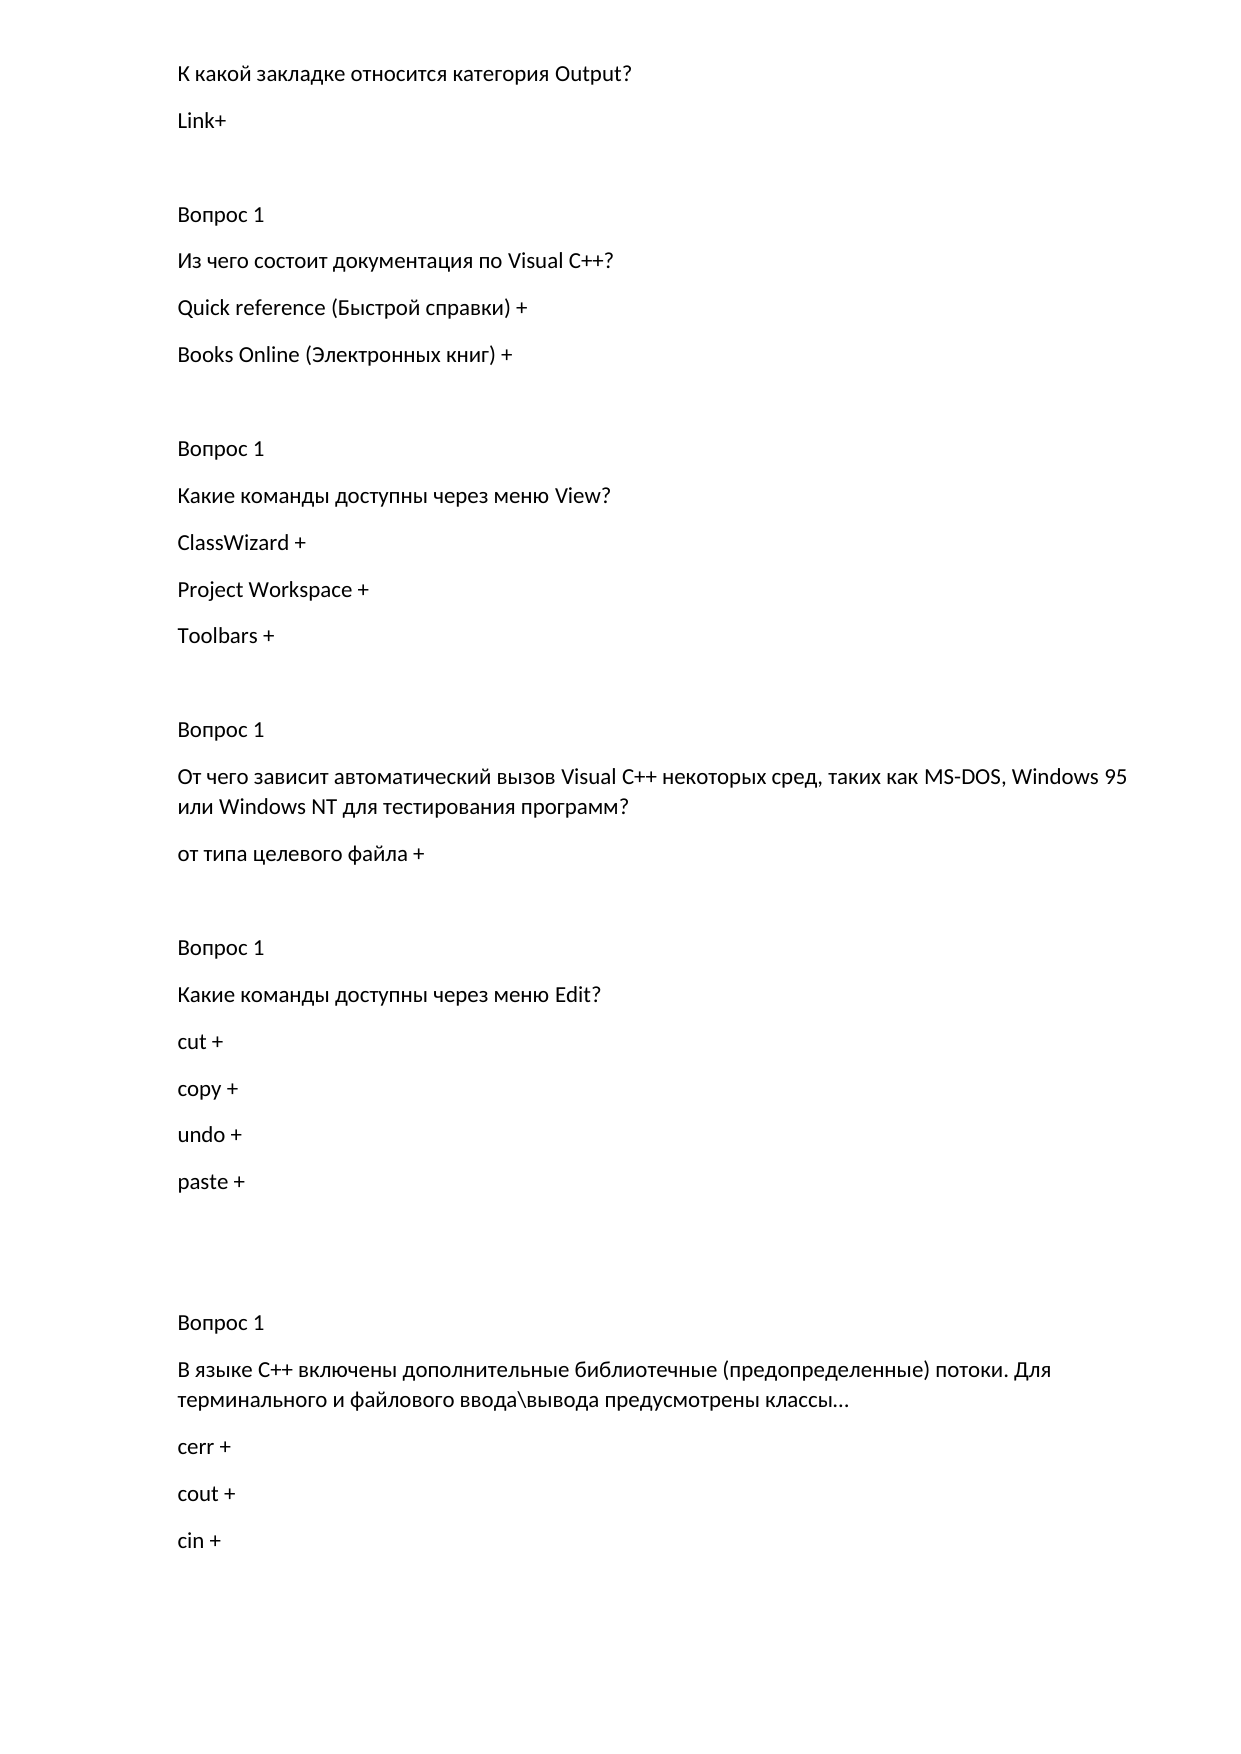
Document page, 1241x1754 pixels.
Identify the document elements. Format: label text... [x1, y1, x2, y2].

text Quick reference (Быстрой справки) + [177, 293, 1152, 322]
text Из чего состоит документация по Visual C++? [177, 247, 1152, 275]
text Link+ [177, 106, 1152, 134]
text от типа целевого файла + [177, 839, 1152, 867]
text Вопрос 1 [177, 933, 1152, 961]
text Books Online (Электронных книг) + [177, 340, 1152, 368]
text cerr + [177, 1432, 1152, 1460]
text Вопрос 1 [177, 200, 1152, 228]
text От чего зависит автоматический вызов Visual C++ некоторых сред, таких как MS-DOS, Windows 95 или Windows NT для тестирования программ? [177, 762, 1152, 821]
text paste + [177, 1167, 1152, 1196]
text ClassWizard + [177, 528, 1152, 556]
text Какие команды доступны через меню View? [177, 481, 1152, 509]
text cut + [177, 1027, 1152, 1055]
text Вопрос 1 [177, 1308, 1152, 1336]
text copy + [177, 1074, 1152, 1102]
text Toolbars + [177, 622, 1152, 650]
text Какие команды доступны через меню Edit? [177, 980, 1152, 1008]
text Project Workspace + [177, 575, 1152, 603]
text К какой закладке относится категория Output? [177, 59, 1152, 87]
text Вопрос 1 [177, 434, 1152, 462]
text cout + [177, 1479, 1152, 1507]
text В языке С++ включены дополнительные библиотечные (предопределенные) потоки. Для терминального и файлового ввода\вывода предусмотрены классы… [177, 1355, 1152, 1413]
text cin + [177, 1526, 1152, 1554]
text undo + [177, 1121, 1152, 1149]
text Вопрос 1 [177, 715, 1152, 743]
